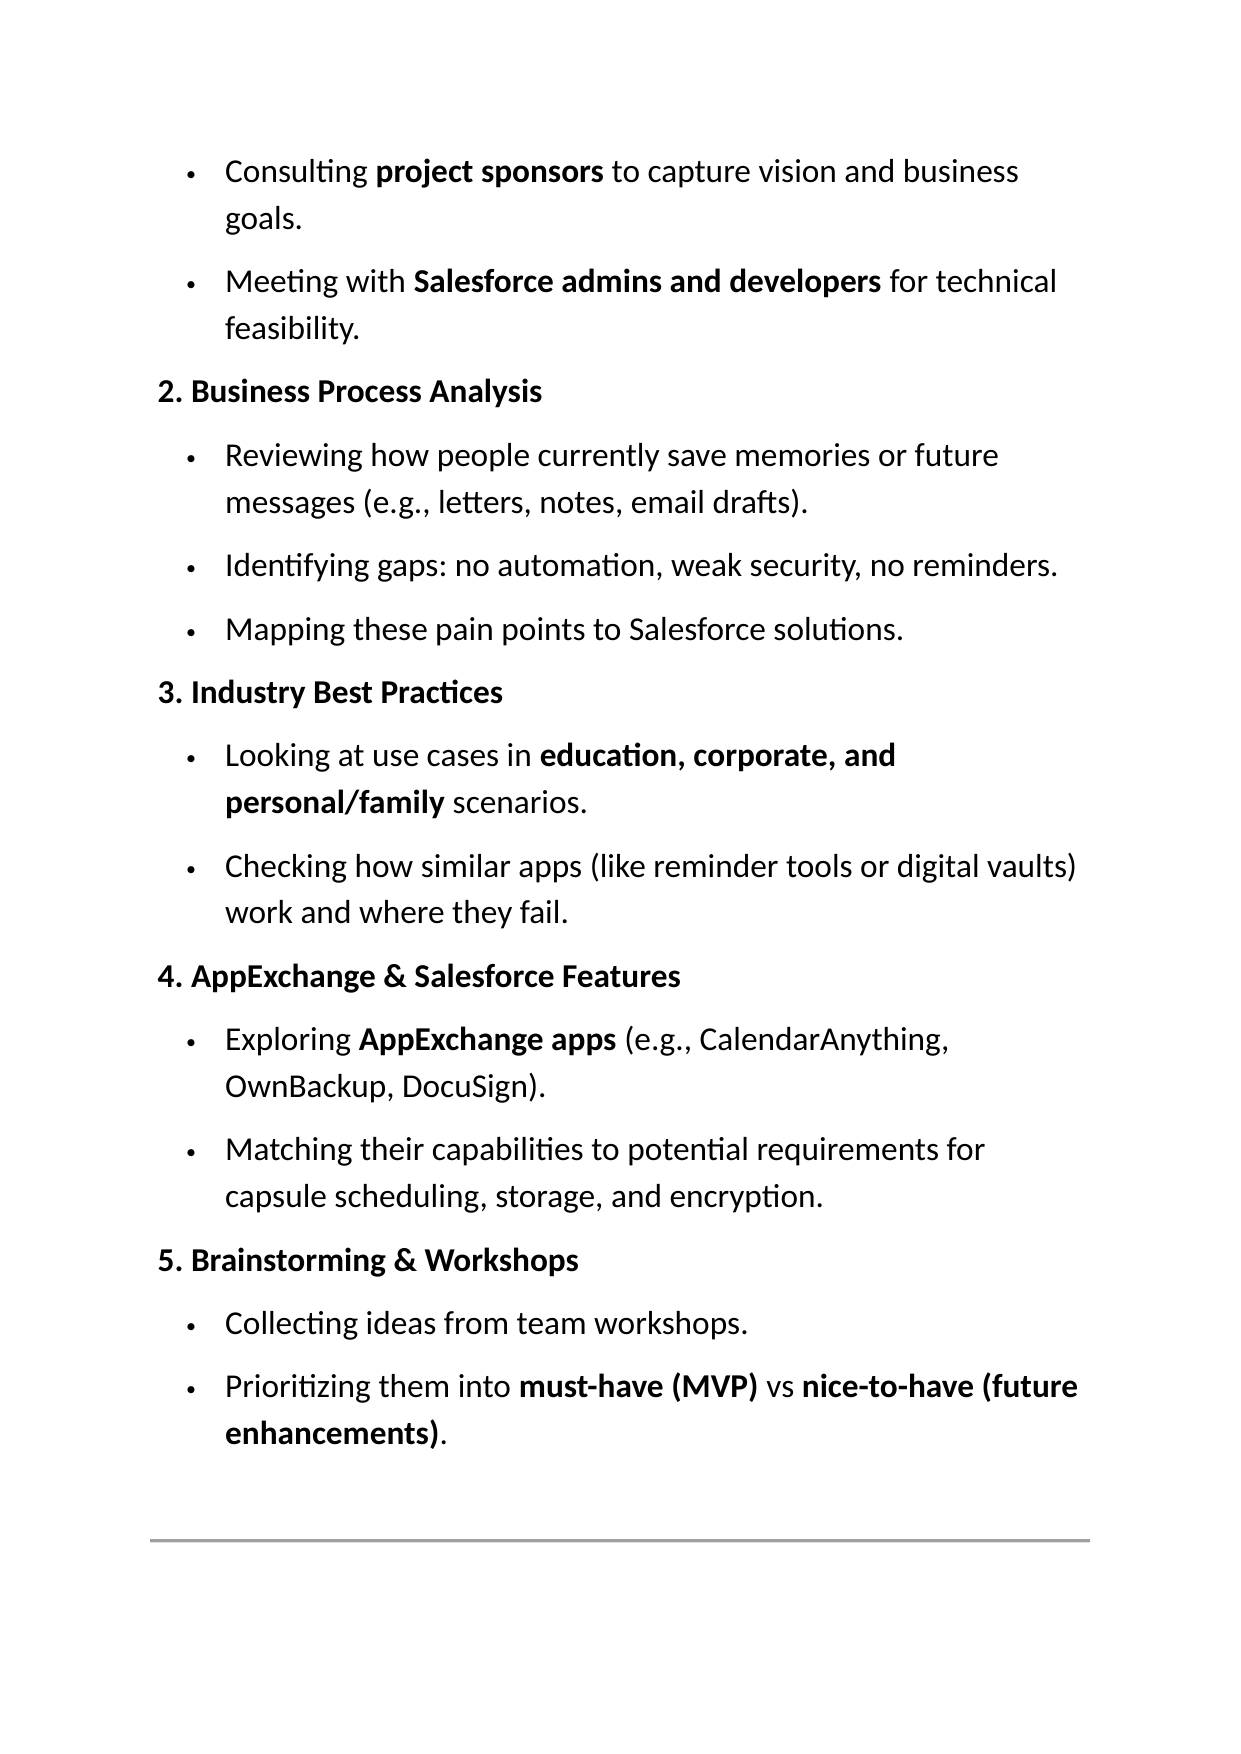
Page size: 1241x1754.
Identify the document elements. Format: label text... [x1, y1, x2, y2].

list Reviewing how people currently save memories or future messages (e.g., letters, notes, email drafts). [187, 434, 1090, 521]
text 2. Business Process Analysis [150, 370, 1090, 411]
list Matching their capabilities to potential requirements for capsule scheduling, storage, and encryption. [187, 1128, 1090, 1216]
text 3. Industry Best Practices [150, 671, 1090, 712]
list Checking how similar apps (like reminder tools or digital vaults) work and where they fail. [187, 844, 1090, 932]
list Collecting ideas from team workshops. [187, 1302, 1090, 1343]
list Prioritizing them into must-have (MVP) vs nice-to-have (future enhancements). [187, 1366, 1090, 1453]
list Looking at use cases in education, corporate, and personal/family scenarios. [187, 734, 1090, 822]
list Exploring AppExchange apps (e.g., CalendarAnything, OwnBackup, DocuSign). [187, 1018, 1090, 1106]
text 4. AppExchange & Salesforce Features [150, 955, 1090, 996]
list Meeting with Salesforce admins and developers for technical feasibility. [187, 260, 1090, 348]
text 5. Brainstorming & Workshops [150, 1239, 1090, 1279]
list Mapping these pain points to Salesforce solutions. [187, 607, 1090, 648]
list Consulting project sponsors to capture vision and business goals. [187, 150, 1090, 237]
list Identifying gaps: no automation, weak security, no reminders. [187, 544, 1090, 585]
